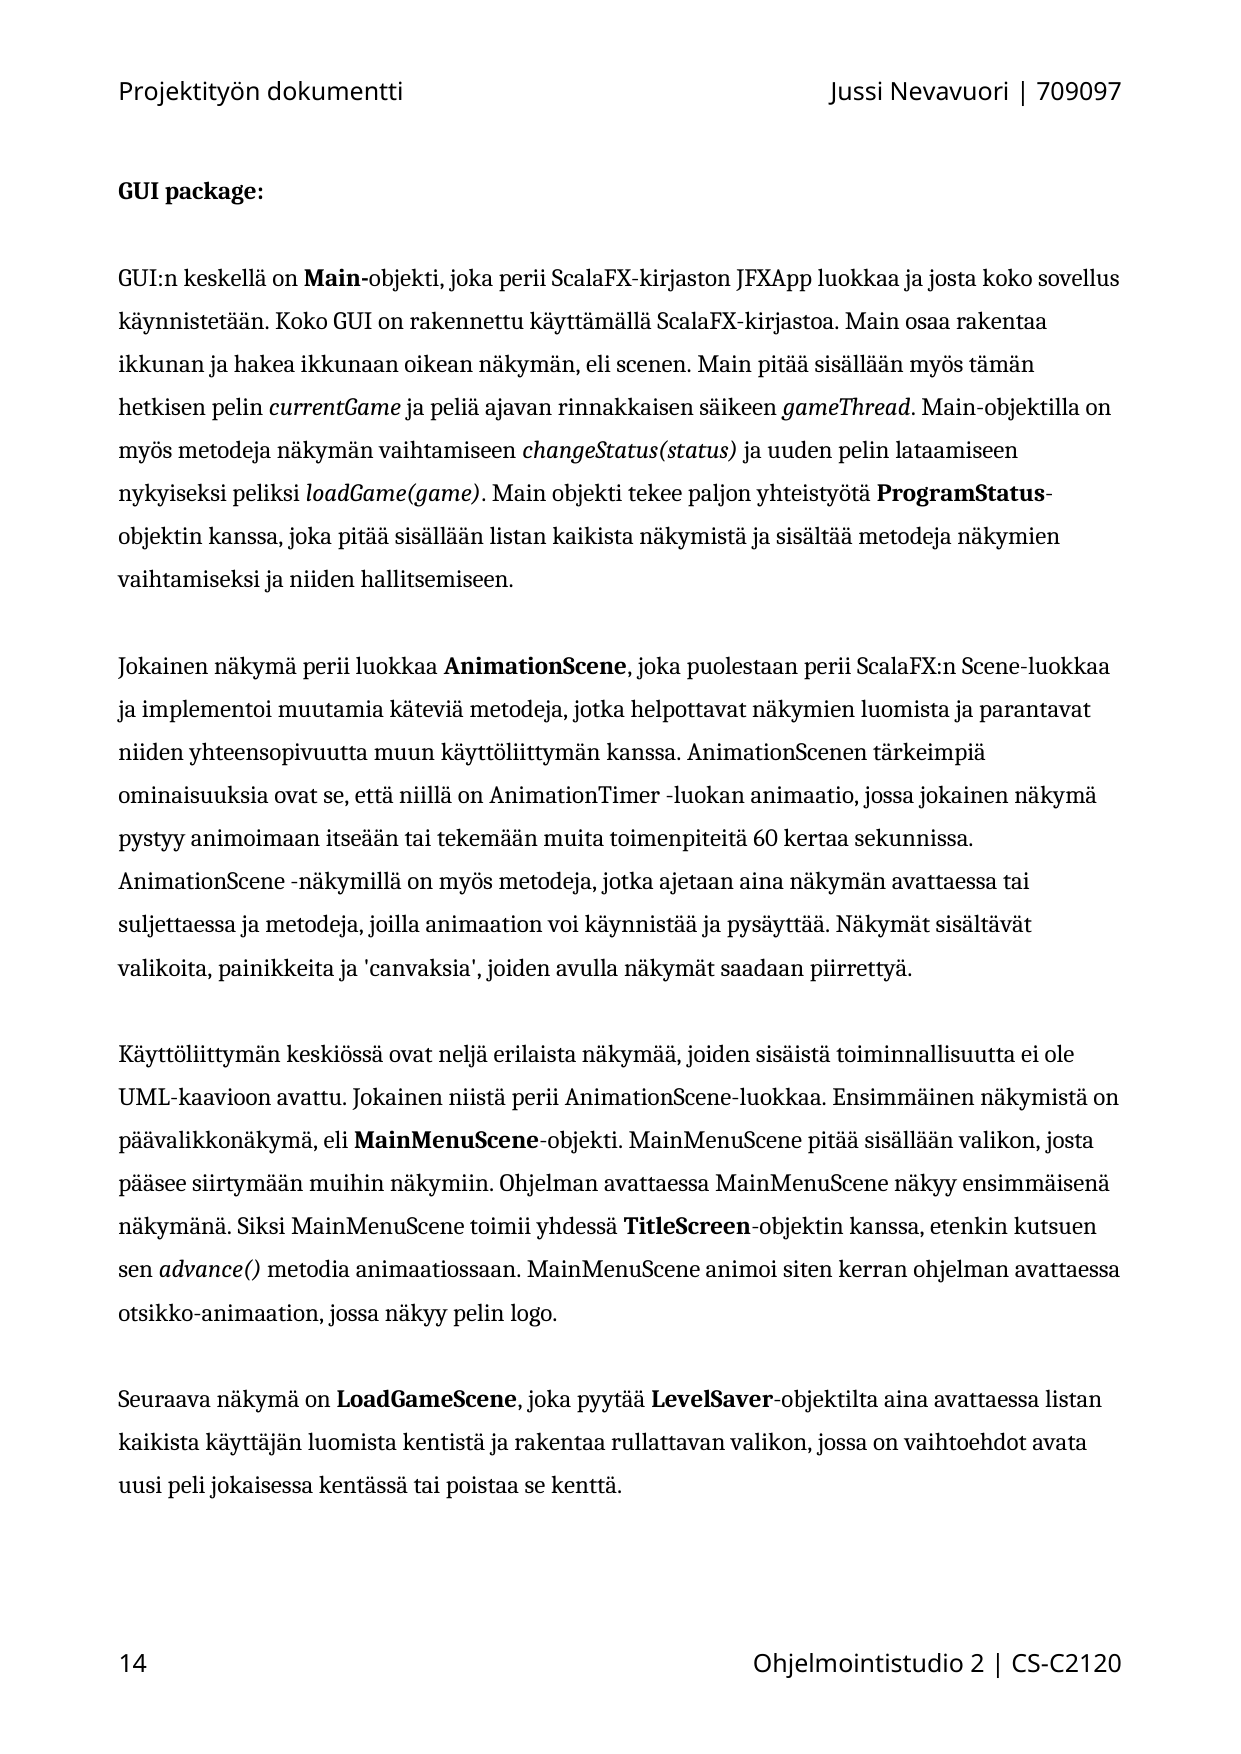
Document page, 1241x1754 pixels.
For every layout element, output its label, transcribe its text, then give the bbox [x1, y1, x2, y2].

text Käyttöliittymän keskiössä ovat neljä erilaista näkymää, joiden sisäistä toiminnallisuutta ei ole UML-kaavioon avattu. Jokainen niistä perii AnimationScene-luokkaa. Ensimmäinen näkymistä on päävalikkonäkymä, eli MainMenuScene-objekti. MainMenuScene pitää sisällään valikon, josta pääsee siirtymään muihin näkymiin. Ohjelman avattaessa MainMenuScene näkyy ensimmäisenä näkymänä. Siksi MainMenuScene toimii yhdessä TitleScreen-objektin kanssa, etenkin kutsuen sen advance() metodia animaatiossaan. MainMenuScene animoi siten kerran ohjelman avattaessa otsikko-animaation, jossa näkyy pelin logo. [118, 1040, 1122, 1327]
text Jokainen näkymä perii luokkaa AnimationScene, joka puolestaan perii ScalaFX:n Scene-luokkaa ja implementoi muutamia käteviä metodeja, jotka helpottavat näkymien luomista ja parantavat niiden yhteensopivuutta muun käyttöliittymän kanssa. AnimationScenen tärkeimpiä ominaisuuksia ovat se, että niillä on AnimationTimer -luokan animaatio, jossa jokainen näkymä pystyy animoimaan itseään tai tekemään muita toimenpiteitä 60 kertaa sekunnissa. AnimationScene -näkymillä on myös metodeja, jotka ajetaan aina näkymän avattaessa tai suljettaessa ja metodeja, joilla animaation voi käynnistää ja pysäyttää. Näkymät sisältävät valikoita, painikkeita ja 'canvaksia', joiden avulla näkymät saadaan piirrettyä. [118, 652, 1122, 982]
text Seuraava näkymä on LoadGameScene, joka pyytää LevelSaver-objektilta aina avattaessa listan kaikista käyttäjän luomista kentistä ja rakentaa rullattavan valikon, jossa on vaihtoehdot avata uusi peli jokaisessa kentässä tai poistaa se kenttä. [118, 1385, 1122, 1500]
text GUI package: [118, 177, 1122, 206]
text GUI:n keskellä on Main-objekti, joka perii ScalaFX-kirjaston JFXApp luokkaa ja josta koko sovellus käynnistetään. Koko GUI on rakennettu käyttämällä ScalaFX-kirjastoa. Main osaa rakentaa ikkunan ja hakea ikkunaan oikean näkymän, eli scenen. Main pitää sisällään myös tämän hetkisen pelin currentGame ja peliä ajavan rinnakkaisen säikeen gameThread. Main-objektilla on myös metodeja näkymän vaihtamiseen changeStatus(status) ja uuden pelin lataamiseen nykyiseksi peliksi loadGame(game). Main objekti tekee paljon yhteistyötä ProgramStatus-objektin kanssa, joka pitää sisällään listan kaikista näkymistä ja sisältää metodeja näkymien vaihtamiseksi ja niiden hallitsemiseen. [118, 263, 1122, 594]
